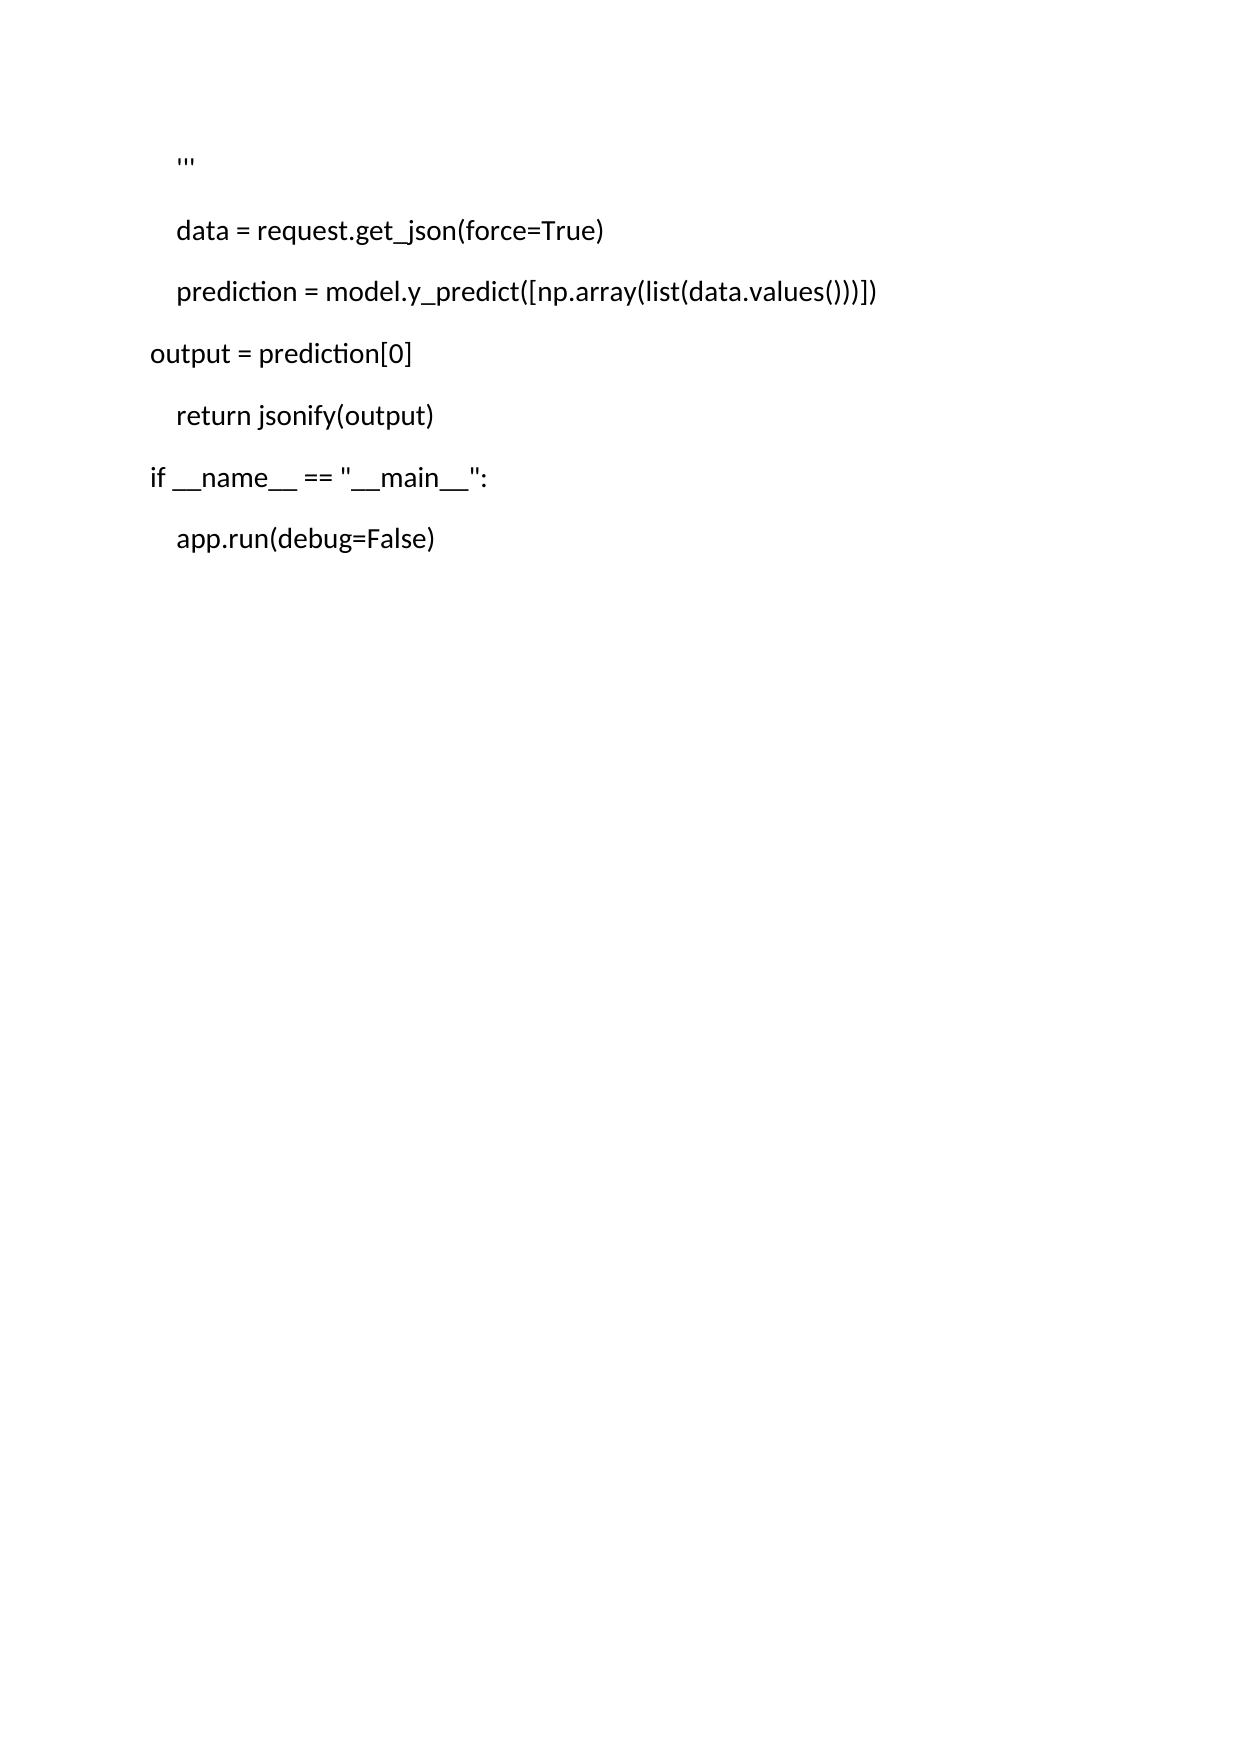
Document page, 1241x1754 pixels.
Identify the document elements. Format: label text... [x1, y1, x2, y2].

text ''' [150, 150, 1090, 186]
text return jsonify(output) [150, 397, 1090, 433]
text if __name__ == "__main__": [150, 459, 1090, 494]
text app.run(debug=False) [150, 521, 1090, 556]
text output = prediction[0] [150, 335, 1090, 371]
text data = request.get_json(force=True) [150, 212, 1090, 247]
text prediction = model.y_predict([np.array(list(data.values()))]) [150, 273, 1090, 309]
